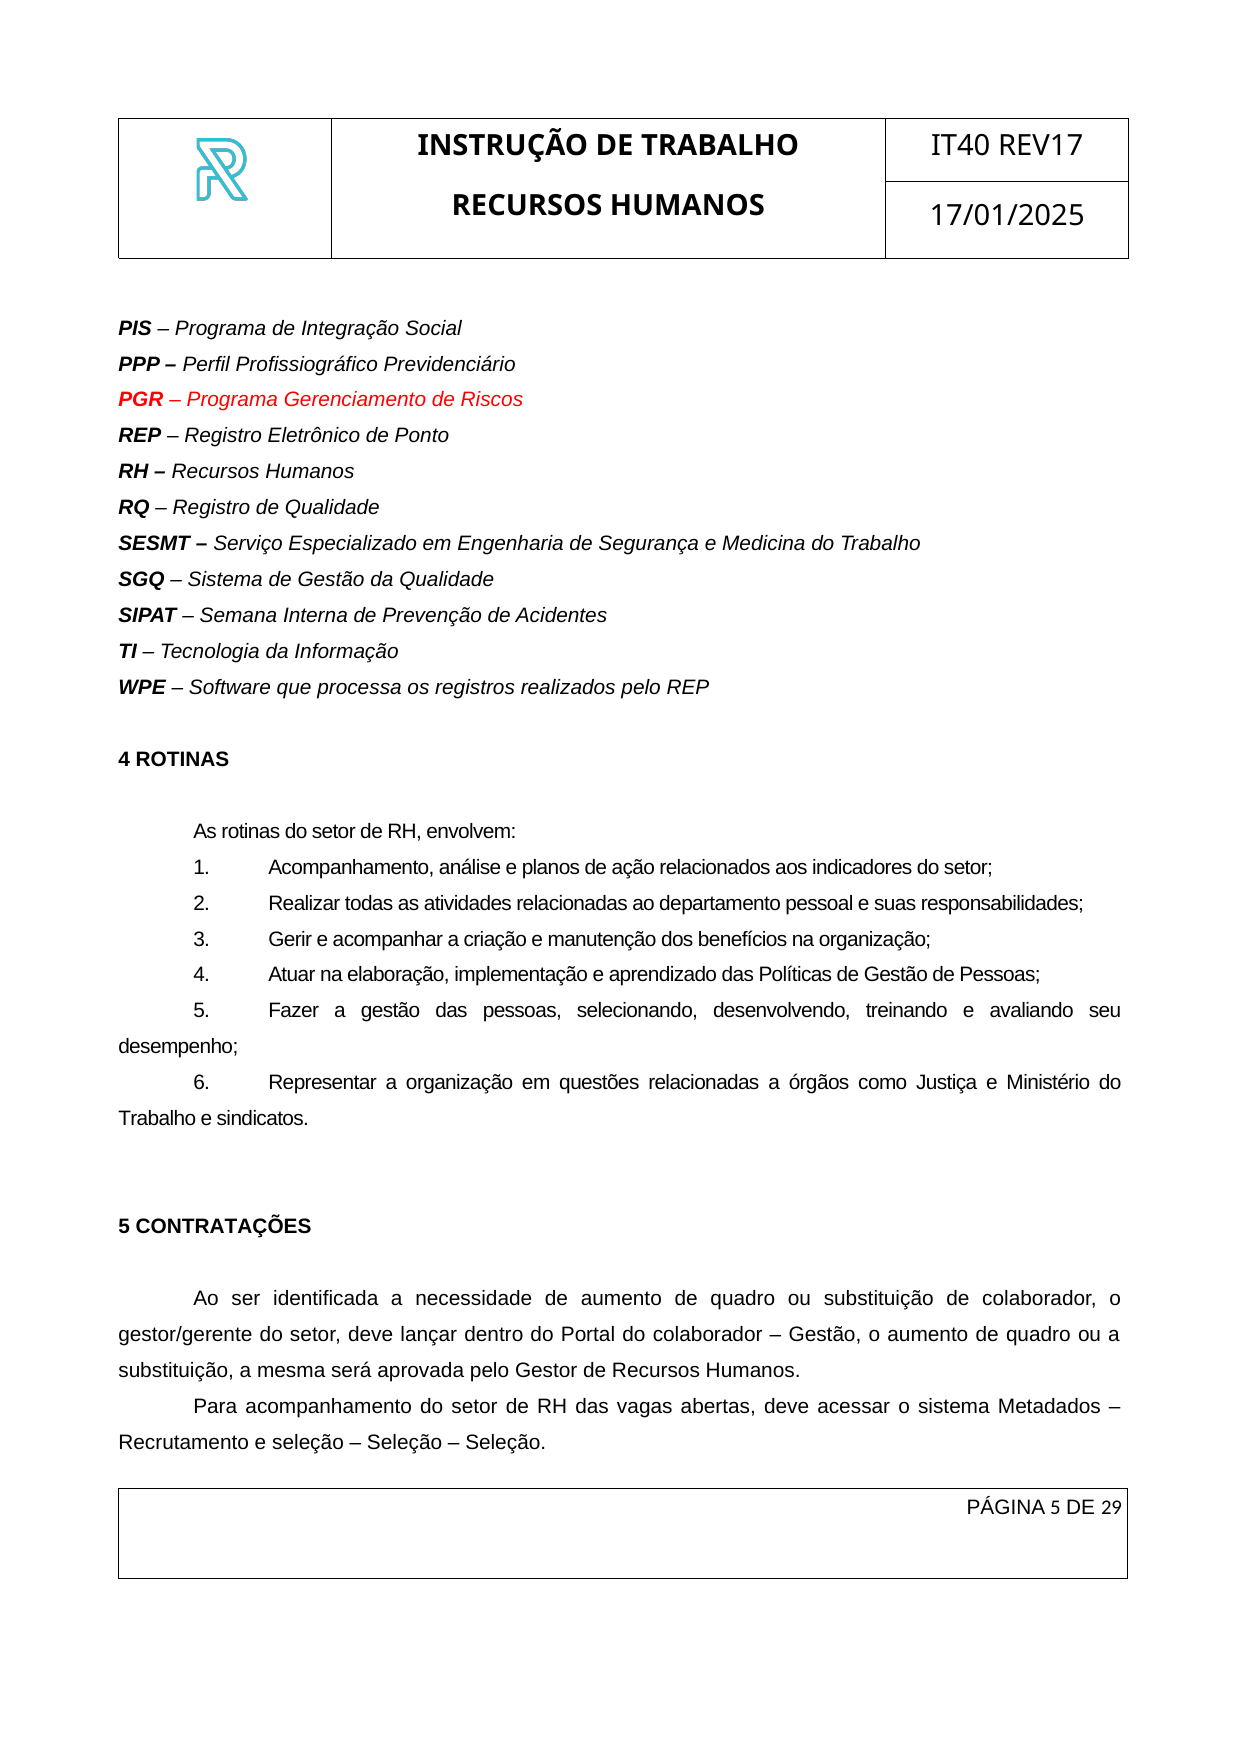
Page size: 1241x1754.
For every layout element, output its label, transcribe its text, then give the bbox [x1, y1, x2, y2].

list Representar a organização em questões relacionadas a órgãos como Justiça e Ministério do Trabalho e sindicatos. [118, 1070, 1122, 1130]
list Fazer a gestão das pessoas, selecionando, desenvolvendo, treinando e avaliando seu desempenho; [118, 998, 1122, 1058]
subtitle 5 CONTRATAÇÕES [118, 1214, 1122, 1238]
text RH – Recursos Humanos [118, 459, 1122, 483]
text As rotinas do setor de RH, envolvem: [118, 818, 1122, 842]
text PGR – Programa Gerenciamento de Riscos [118, 387, 1122, 411]
text WPE – Software que processa os registros realizados pelo REP [118, 675, 1122, 699]
text SESMT – Serviço Especializado em Engenharia de Segurança e Medicina do Trabalho [118, 531, 1122, 555]
list Gerir e acompanhar a criação e manutenção dos benefícios na organização; [118, 926, 1122, 950]
list Acompanhamento, análise e planos de ação relacionados aos indicadores do setor; [118, 854, 1122, 878]
text SGQ – Sistema de Gestão da Qualidade [118, 567, 1122, 591]
list Atuar na elaboração, implementação e aprendizado das Políticas de Gestão de Pessoas; [118, 962, 1122, 986]
subtitle 4 ROTINAS [118, 747, 1122, 771]
text PIS – Programa de Integração Social [118, 315, 1122, 339]
list Realizar todas as atividades relacionadas ao departamento pessoal e suas responsabilidades; [118, 890, 1122, 914]
text RQ – Registro de Qualidade [118, 495, 1122, 519]
text TI – Tecnologia da Informação [118, 639, 1122, 663]
text REP – Registro Eletrônico de Ponto [118, 423, 1122, 447]
text SIPAT – Semana Interna de Prevenção de Acidentes [118, 603, 1122, 627]
text PPP – Perfil Profissiográfico Previdenciário [118, 351, 1122, 375]
text Ao ser identificada a necessidade de aumento de quadro ou substituição de colaborador, o gestor/gerente do setor, deve lançar dentro do Portal do colaborador – Gestão, o aumento de quadro ou a substituição, a mesma será aprovada pelo Gestor de Recursos Humanos. [118, 1286, 1122, 1382]
text Para acompanhamento do setor de RH das vagas abertas, deve acessar o sistema Metadados – Recrutamento e seleção – Seleção – Seleção. [118, 1393, 1122, 1453]
picture [196, 138, 253, 201]
